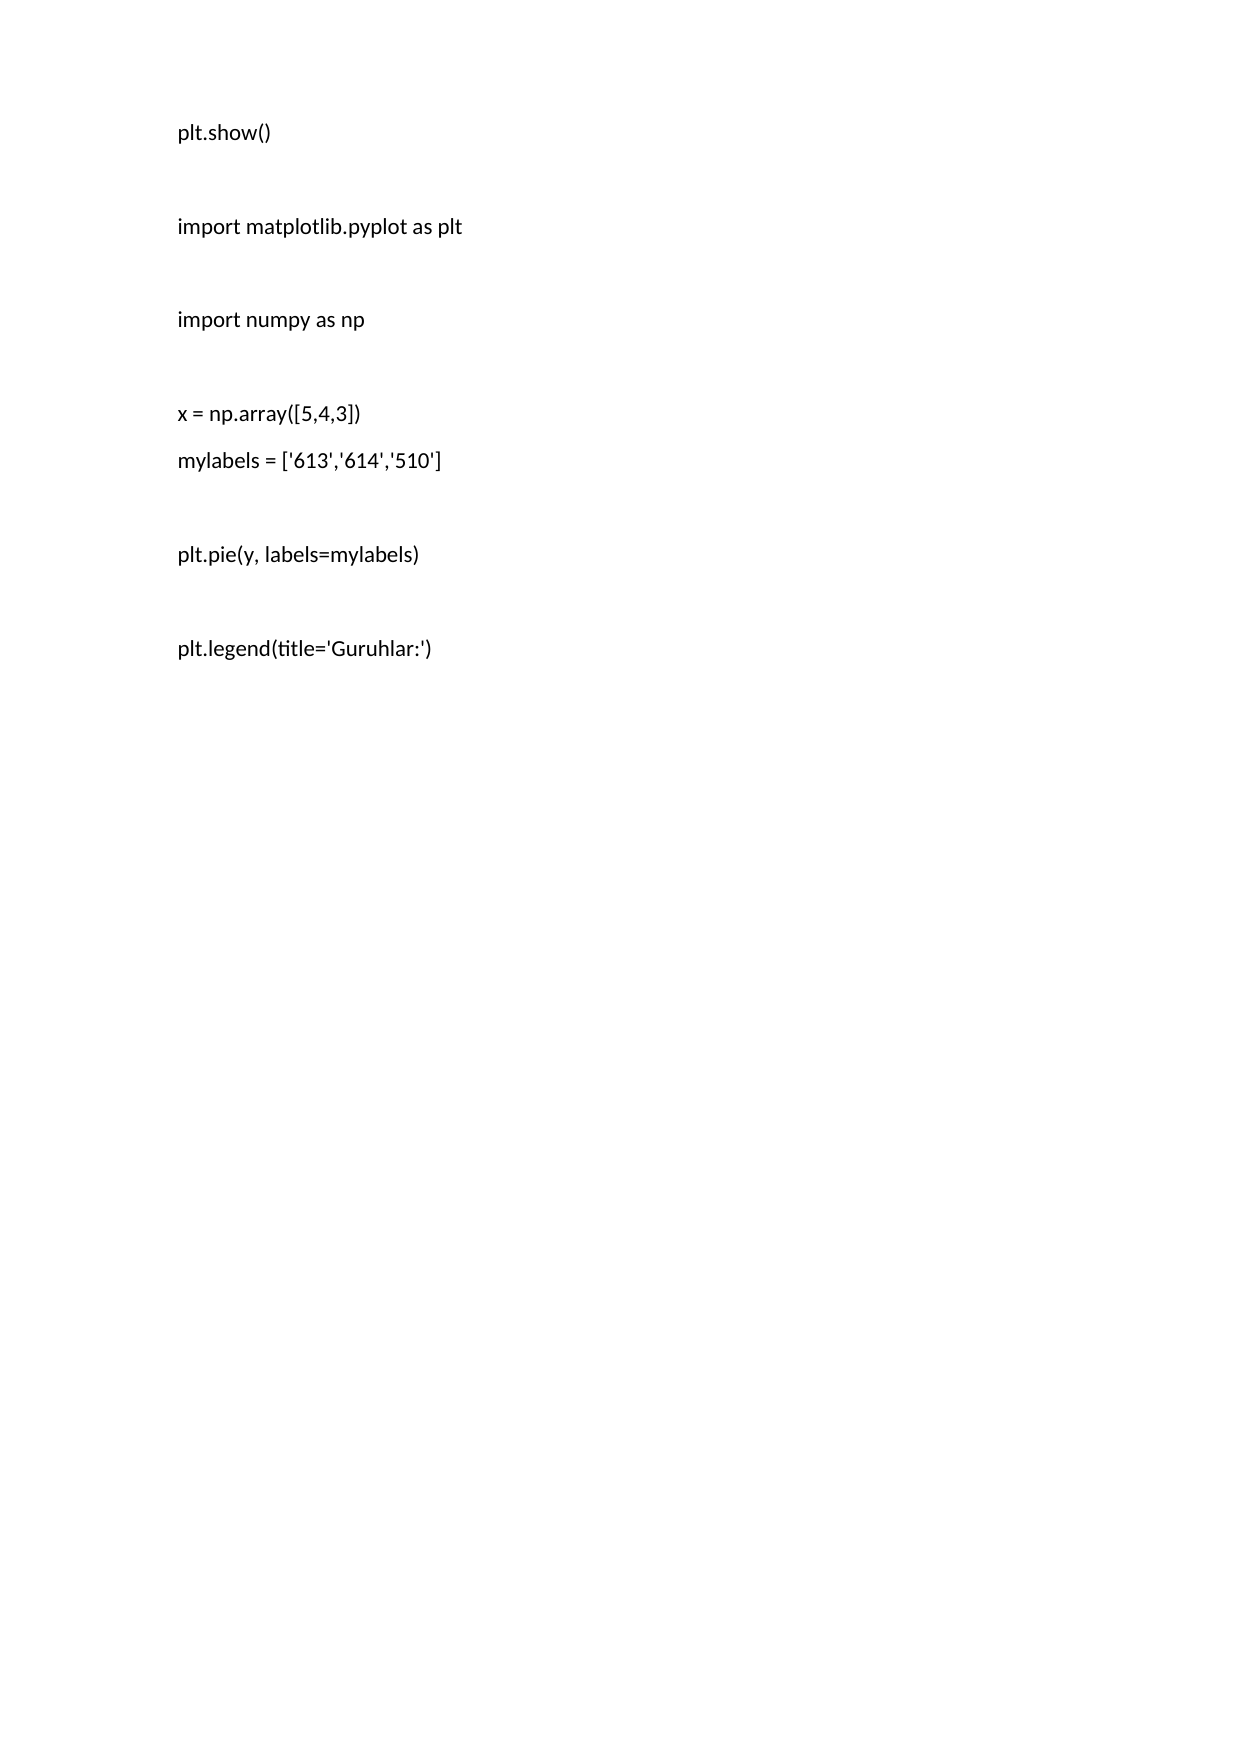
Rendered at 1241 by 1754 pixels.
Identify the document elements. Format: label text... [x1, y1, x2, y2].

text import matplotlib.pyplot as plt [177, 212, 1152, 240]
text plt.show() [177, 118, 1152, 146]
text import numpy as np [177, 306, 1152, 334]
text x = np.array([5,4,3]) [177, 399, 1152, 427]
text mylabels = ['613','614','510'] [177, 446, 1152, 474]
text plt.legend(title='Guruhlar:') [177, 634, 1152, 662]
text plt.pie(y, labels=mylabels) [177, 540, 1152, 568]
